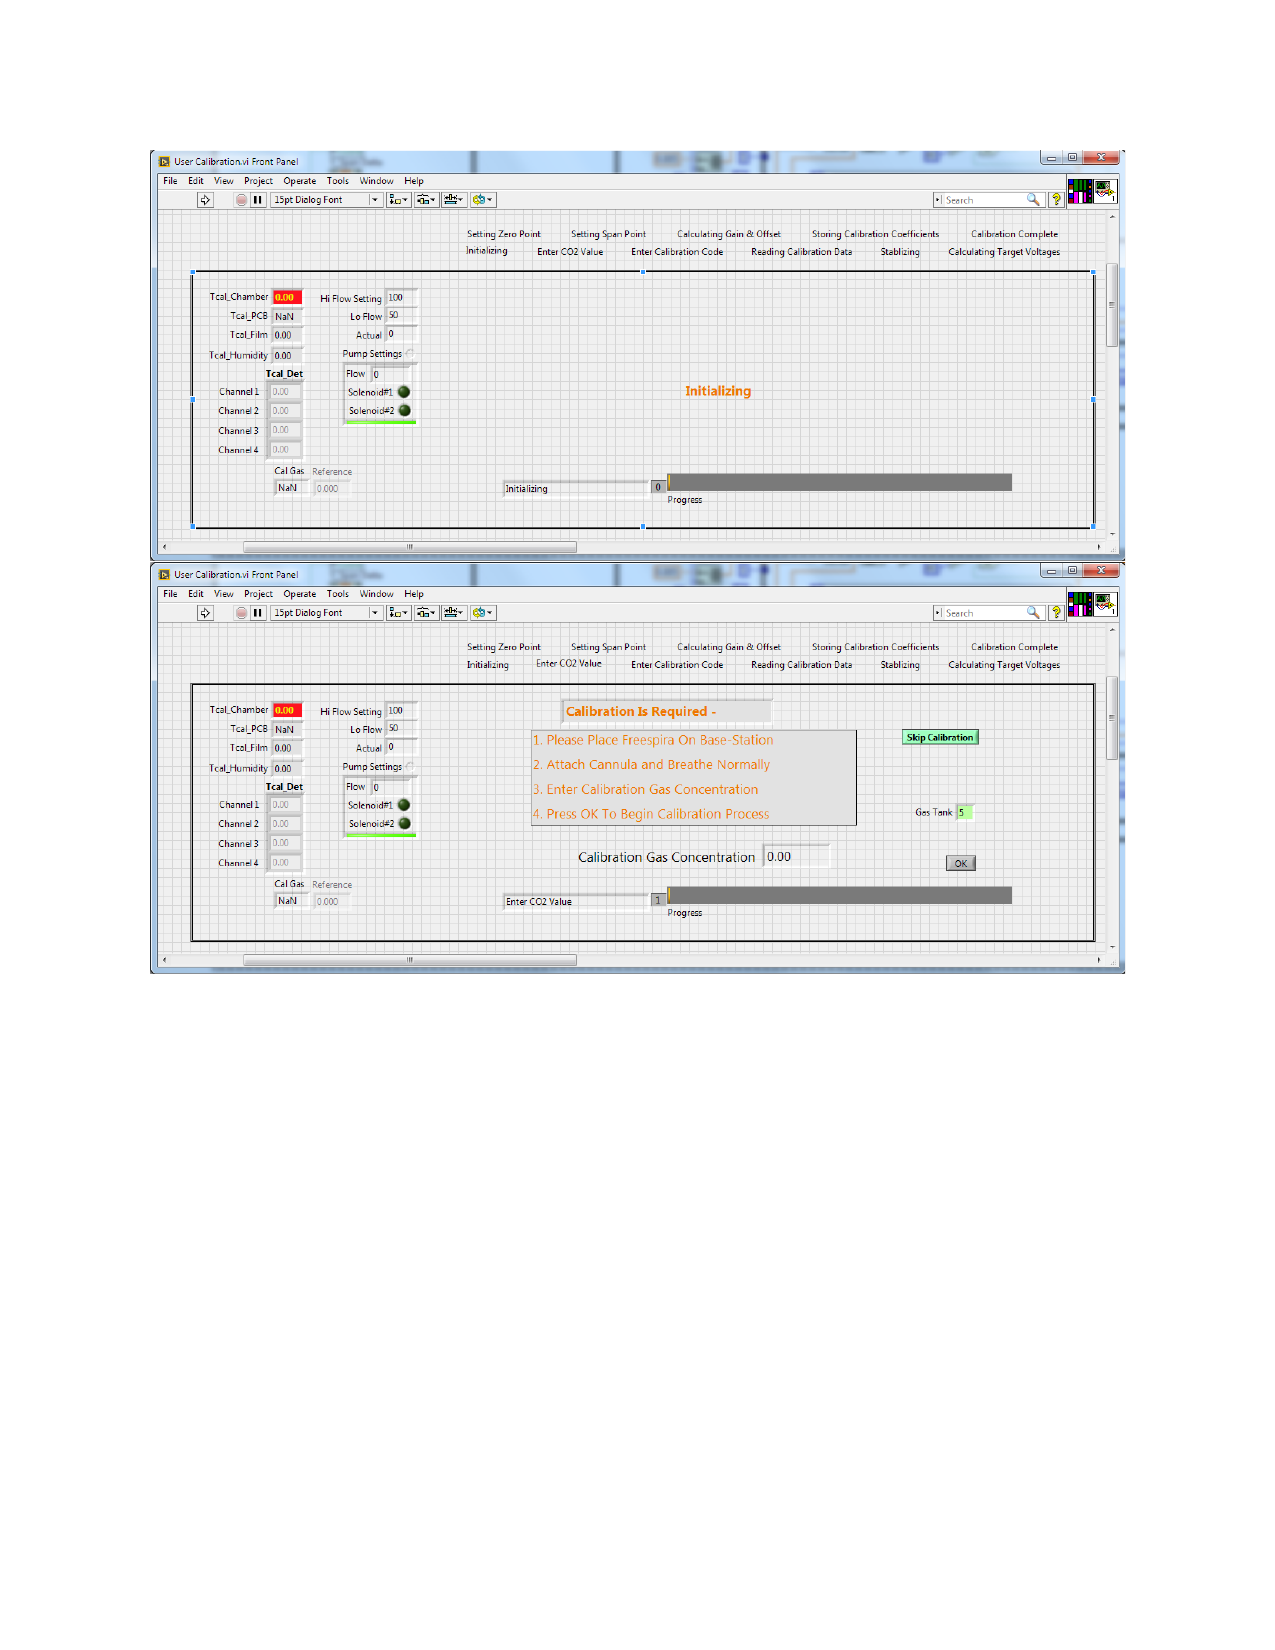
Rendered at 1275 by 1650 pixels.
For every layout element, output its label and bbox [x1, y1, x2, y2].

picture [150, 150, 1125, 561]
picture [150, 562, 1125, 974]
